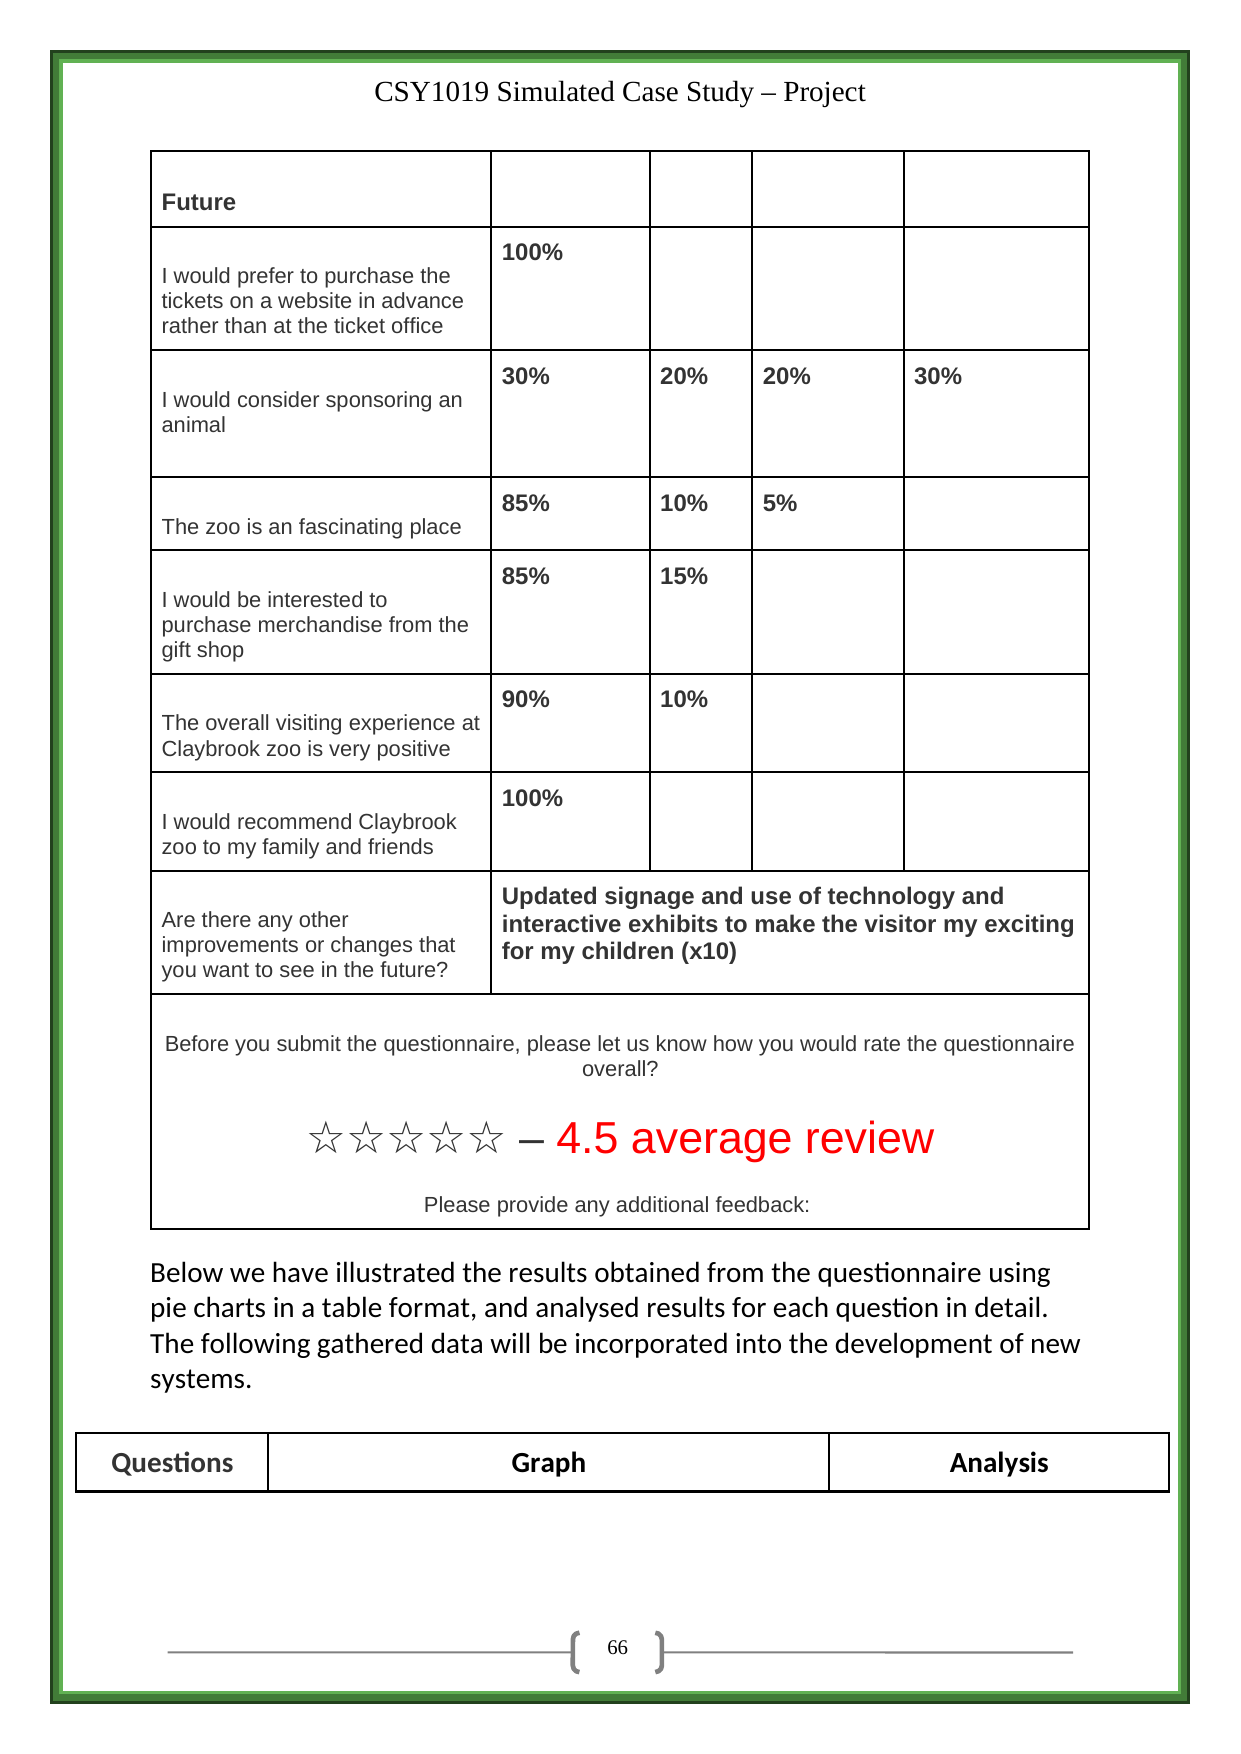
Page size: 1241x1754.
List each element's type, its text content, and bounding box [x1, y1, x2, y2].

table_cell [753, 675, 903, 771]
table_header Questions [77, 1434, 267, 1490]
table_cell Before you submit the questionnaire, please let us know how you would rate the questionnaire overall? ☆☆☆☆☆ – 4.5 average review Please provide any additional feedback: [152, 995, 1088, 1228]
table_cell The zoo is an fascinating place [152, 478, 490, 549]
text Below we have illustrated the results obtained from the questionnaire using pie charts in a table format, and analysed results for each question in detail. The following gathered data will be incorporated into the development of new systems. [150, 1254, 1090, 1396]
table_header Analysis [830, 1434, 1168, 1490]
table_header Graph [269, 1434, 828, 1490]
table_cell 20% [753, 351, 903, 476]
table_cell 20% [651, 351, 751, 476]
table_cell 30% [905, 351, 1088, 476]
table_cell 85% [492, 478, 649, 549]
table_cell Updated signage and use of technology and interactive exhibits to make the visitor my exciting for my children (x10) [492, 872, 1088, 993]
table_cell [905, 478, 1088, 549]
table_cell [492, 152, 649, 226]
table_cell [905, 228, 1088, 349]
table_cell I would consider sponsoring an animal [152, 351, 490, 476]
table_cell I would be interested to purchase merchandise from the gift shop [152, 551, 490, 673]
table_cell The overall visiting experience at Claybrook zoo is very positive [152, 675, 490, 771]
table_cell 90% [492, 675, 649, 771]
table_cell [651, 152, 751, 226]
table_cell 10% [651, 675, 751, 771]
table_cell [753, 228, 903, 349]
table_cell I would prefer to purchase the tickets on a website in advance rather than at the ticket office [152, 228, 490, 349]
table_cell 100% [492, 228, 649, 349]
table_cell Future [152, 152, 490, 226]
table_cell [905, 152, 1088, 226]
table_cell [651, 773, 751, 869]
table_cell 100% [492, 773, 649, 869]
table_cell 10% [651, 478, 751, 549]
table_cell I would recommend Claybrook zoo to my family and friends [152, 773, 490, 869]
table_cell [651, 228, 751, 349]
table_cell [753, 551, 903, 673]
table_cell 85% [492, 551, 649, 673]
table_cell Are there any other improvements or changes that you want to see in the future? [152, 872, 490, 993]
table_cell [905, 675, 1088, 771]
table_cell [753, 773, 903, 869]
table_cell 30% [492, 351, 649, 476]
table_cell [753, 152, 903, 226]
table_cell 15% [651, 551, 751, 673]
table_cell [905, 551, 1088, 673]
table_cell [905, 773, 1088, 869]
table_cell 5% [753, 478, 903, 549]
